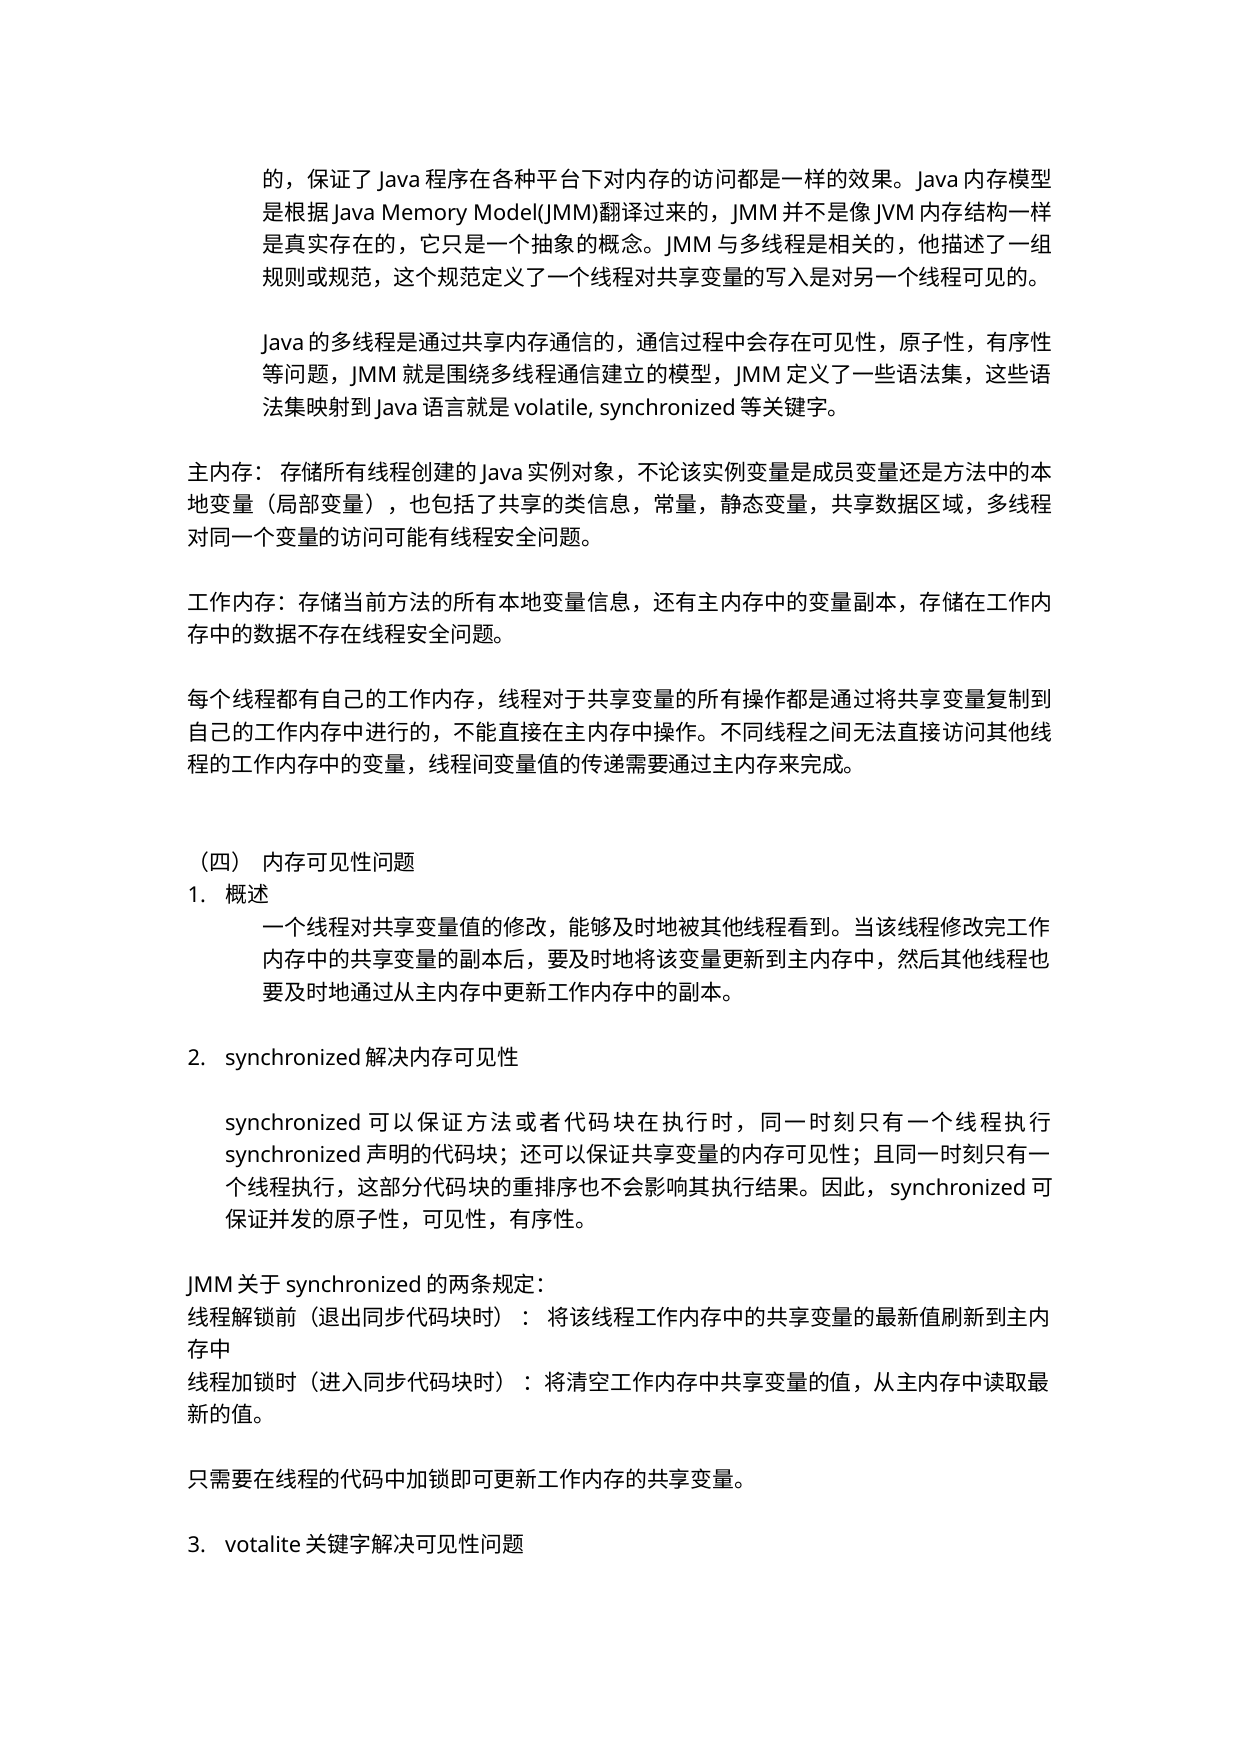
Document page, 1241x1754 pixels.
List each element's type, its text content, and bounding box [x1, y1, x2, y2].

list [262, 162, 1053, 292]
text 工作内存：存储当前方法的所有本地变量信息，还有主内存中的变量副本，存储在工作内存中的数据不存在线程安全问题。 [187, 584, 1053, 649]
list Java的多线程是通过共享内存通信的，通信过程中会存在可见性，原子性，有序性等问题，JMM就是围绕多线程通信建立的模型，JMM定义了一些语法集，这些语法集映射到Java语言就是volatile, synchronized等关键字。 [262, 324, 1053, 422]
list synchronized解决内存可见性 [187, 1039, 1053, 1072]
text 每个线程都有自己的工作内存，线程对于共享变量的所有操作都是通过将共享变量复制到自己的工作内存中进行的，不能直接在主内存中操作。不同线程之间无法直接访问其他线程的工作内存中的变量，线程间变量值的传递需要通过主内存来完成。 [187, 682, 1053, 779]
list 内存可见性问题 [187, 844, 1053, 877]
list 一个线程对共享变量值的修改，能够及时地被其他线程看到。当该线程修改完工作内存中的共享变量的副本后，要及时地将该变量更新到主内存中，然后其他线程也要及时地通过从主内存中更新工作内存中的副本。 [262, 909, 1053, 1007]
list synchronized可以保证方法或者代码块在执行时，同一时刻只有一个线程执行synchronized声明的代码块；还可以保证共享变量的内存可见性；且同一时刻只有一个线程执行，这部分代码块的重排序也不会影响其执行结果。因此，synchronized可保证并发的原子性，可见性，有序性。 [225, 1104, 1053, 1234]
text 只需要在线程的代码中加锁即可更新工作内存的共享变量。 [187, 1462, 1053, 1494]
text 线程加锁时（进入同步代码块时） ：将清空工作内存中共享变量的值，从主内存中读取最新的值。 [187, 1364, 1053, 1429]
list votalite关键字解决可见性问题 [187, 1527, 1053, 1559]
list 概述 [187, 877, 1053, 909]
text 主内存： 存储所有线程创建的Java实例对象，不论该实例变量是成员变量还是方法中的本地变量（局部变量），也包括了共享的类信息，常量，静态变量，共享数据区域，多线程对同一个变量的访问可能有线程安全问题。 [187, 454, 1053, 552]
text JMM关于synchronized的两条规定： [187, 1267, 1053, 1299]
text 线程解锁前（退出同步代码块时） ： 将该线程工作内存中的共享变量的最新值刷新到主内存中 [187, 1299, 1053, 1364]
